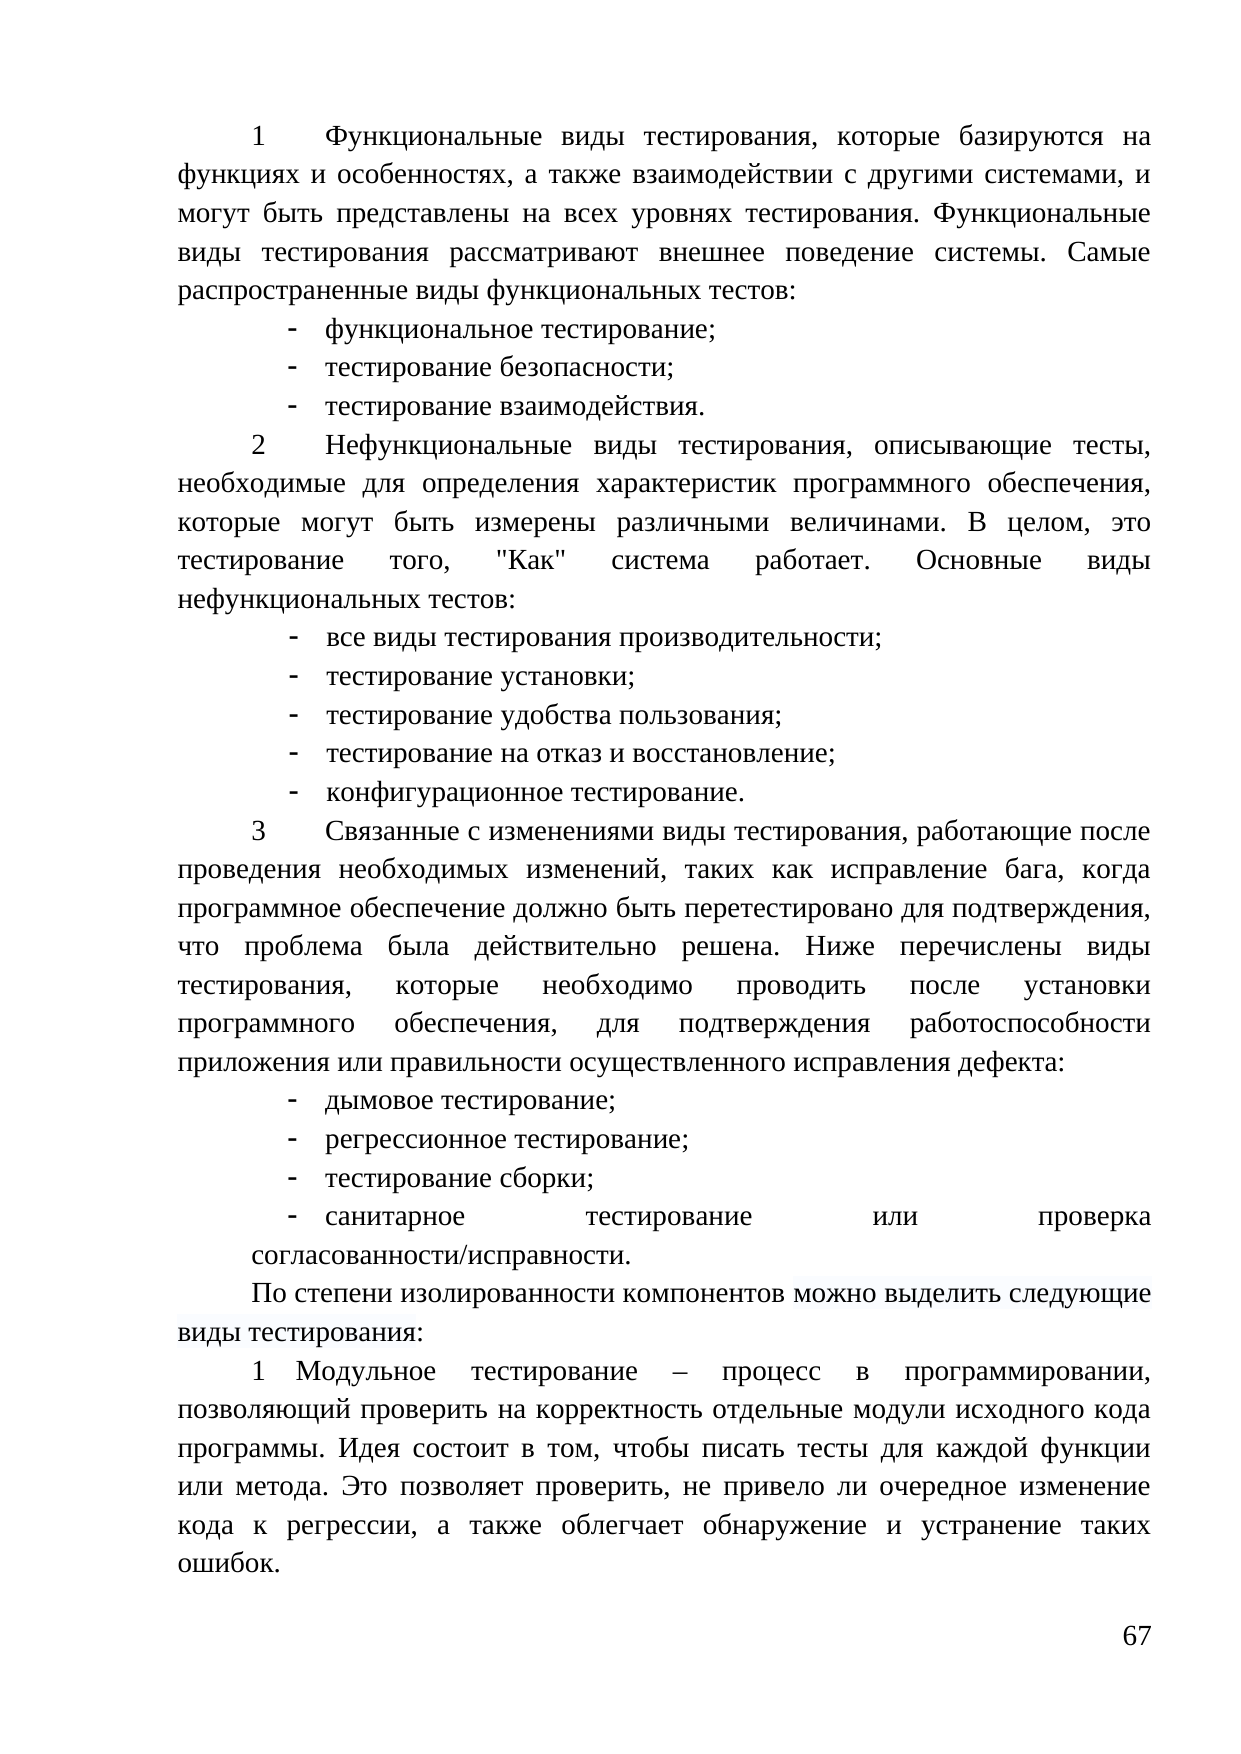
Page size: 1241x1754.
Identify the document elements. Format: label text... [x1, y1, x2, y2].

list конфигурационное тестирование. [288, 774, 1152, 808]
list функциональное тестирование; [287, 311, 1152, 344]
list тестирование сборки; [287, 1160, 1152, 1193]
list Функциональные виды тестирования, которые базируются на функциях и особенностях, а также взаимодействии с другими системами, и могут быть представлены на всех уровнях тестирования. Функциональные виды тестирования рассматривают внешнее поведение системы. Самые распространенные виды функциональных тестов: [177, 118, 1152, 306]
list тестирование удобства пользования; [288, 697, 1152, 730]
list тестирование взаимодействия. [287, 388, 1152, 422]
text По степени изолированности компонентов можно выделить следующие виды тестирования: [177, 1276, 1152, 1348]
list тестирование установки; [288, 658, 1152, 692]
list санитарное тестирование или проверка согласованности/исправности. [251, 1198, 1152, 1271]
list Связанные с изменениями виды тестирования, работающие после проведения необходимых изменений, таких как исправление бага, когда программное обеспечение должно быть перетестировано для подтверждения, что проблема была действительно решена. Ниже перечислены виды тестирования, которые необходимо проводить после установки программного обеспечения, для подтверждения работоспособности приложения или правильности осуществленного исправления дефекта: [177, 813, 1152, 1077]
list тестирование безопасности; [287, 349, 1152, 383]
list Модульное тестирование – процесс в программировании, позволяющий проверить на корректность отдельные модули исходного кода программы. Идея состоит в том, чтобы писать тесты для каждой функции или метода. Это позволяет проверить, не привело ли очередное изменение кода к регрессии, а также облегчает обнаружение и устранение таких ошибок. [177, 1353, 1152, 1579]
list Нефункциональные виды тестирования, описывающие тесты, необходимые для определения характеристик программного обеспечения, которые могут быть измерены различными величинами. В целом, это тестирование того, "Как" система работает. Основные виды нефункциональных тестов: [177, 427, 1152, 614]
list тестирование на отказ и восстановление; [288, 735, 1152, 769]
list дымовое тестирование; [287, 1082, 1152, 1116]
list все виды тестирования производительности; [288, 619, 1152, 653]
list регрессионное тестирование; [287, 1121, 1152, 1155]
